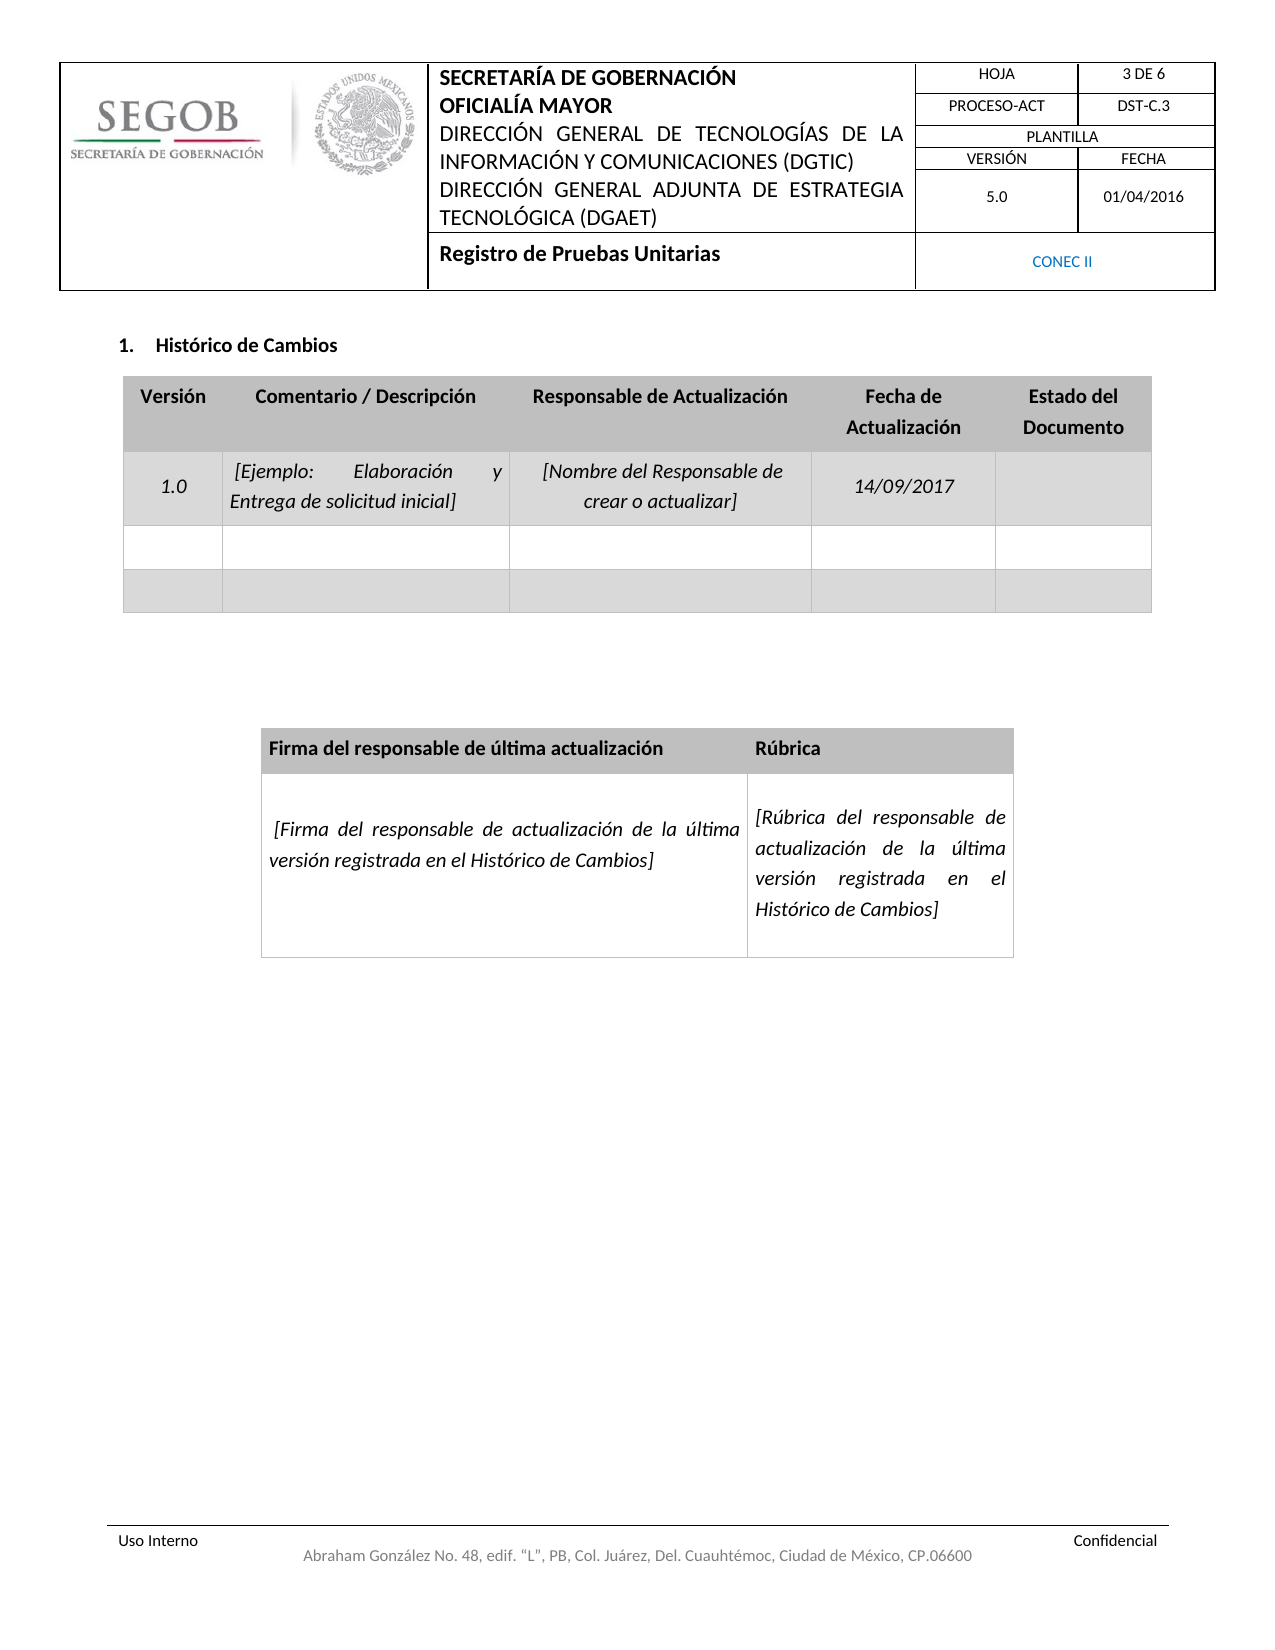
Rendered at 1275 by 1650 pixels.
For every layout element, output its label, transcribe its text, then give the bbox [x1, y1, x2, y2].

table_cell [Nombre del Responsable de crear o actualizar] [510, 452, 811, 525]
table_cell [812, 526, 995, 568]
table_header Estado del Documento [996, 378, 1151, 451]
table_cell [996, 526, 1151, 568]
table_header Responsable de Actualización [510, 378, 811, 451]
list Histórico de Cambios [118, 332, 1157, 358]
table_cell [124, 526, 222, 568]
table_cell [812, 570, 995, 612]
picture [71, 72, 421, 201]
table_cell [996, 452, 1151, 525]
table_cell [Rúbrica del responsable de actualización de la última versión registrada en el Histórico de Cambios] [748, 774, 1013, 957]
table_cell 14/09/2017 [812, 452, 995, 525]
table_header Fecha de Actualización [812, 378, 995, 451]
table_cell [510, 526, 811, 568]
table_cell [124, 570, 222, 612]
table_cell [223, 526, 509, 568]
table_cell [Firma del responsable de actualización de la última versión registrada en el Histórico de Cambios] [262, 774, 747, 957]
table_cell [Ejemplo: Elaboración y Entrega de solicitud inicial] [223, 452, 509, 525]
table_cell 1.0 [124, 452, 222, 525]
table_cell [510, 570, 811, 612]
table_header Comentario / Descripción [223, 378, 509, 451]
table_header Rúbrica [748, 729, 1013, 773]
table_cell [996, 570, 1151, 612]
table_header Firma del responsable de última actualización [262, 729, 747, 773]
table_header Versión [124, 378, 222, 451]
table_cell [223, 570, 509, 612]
